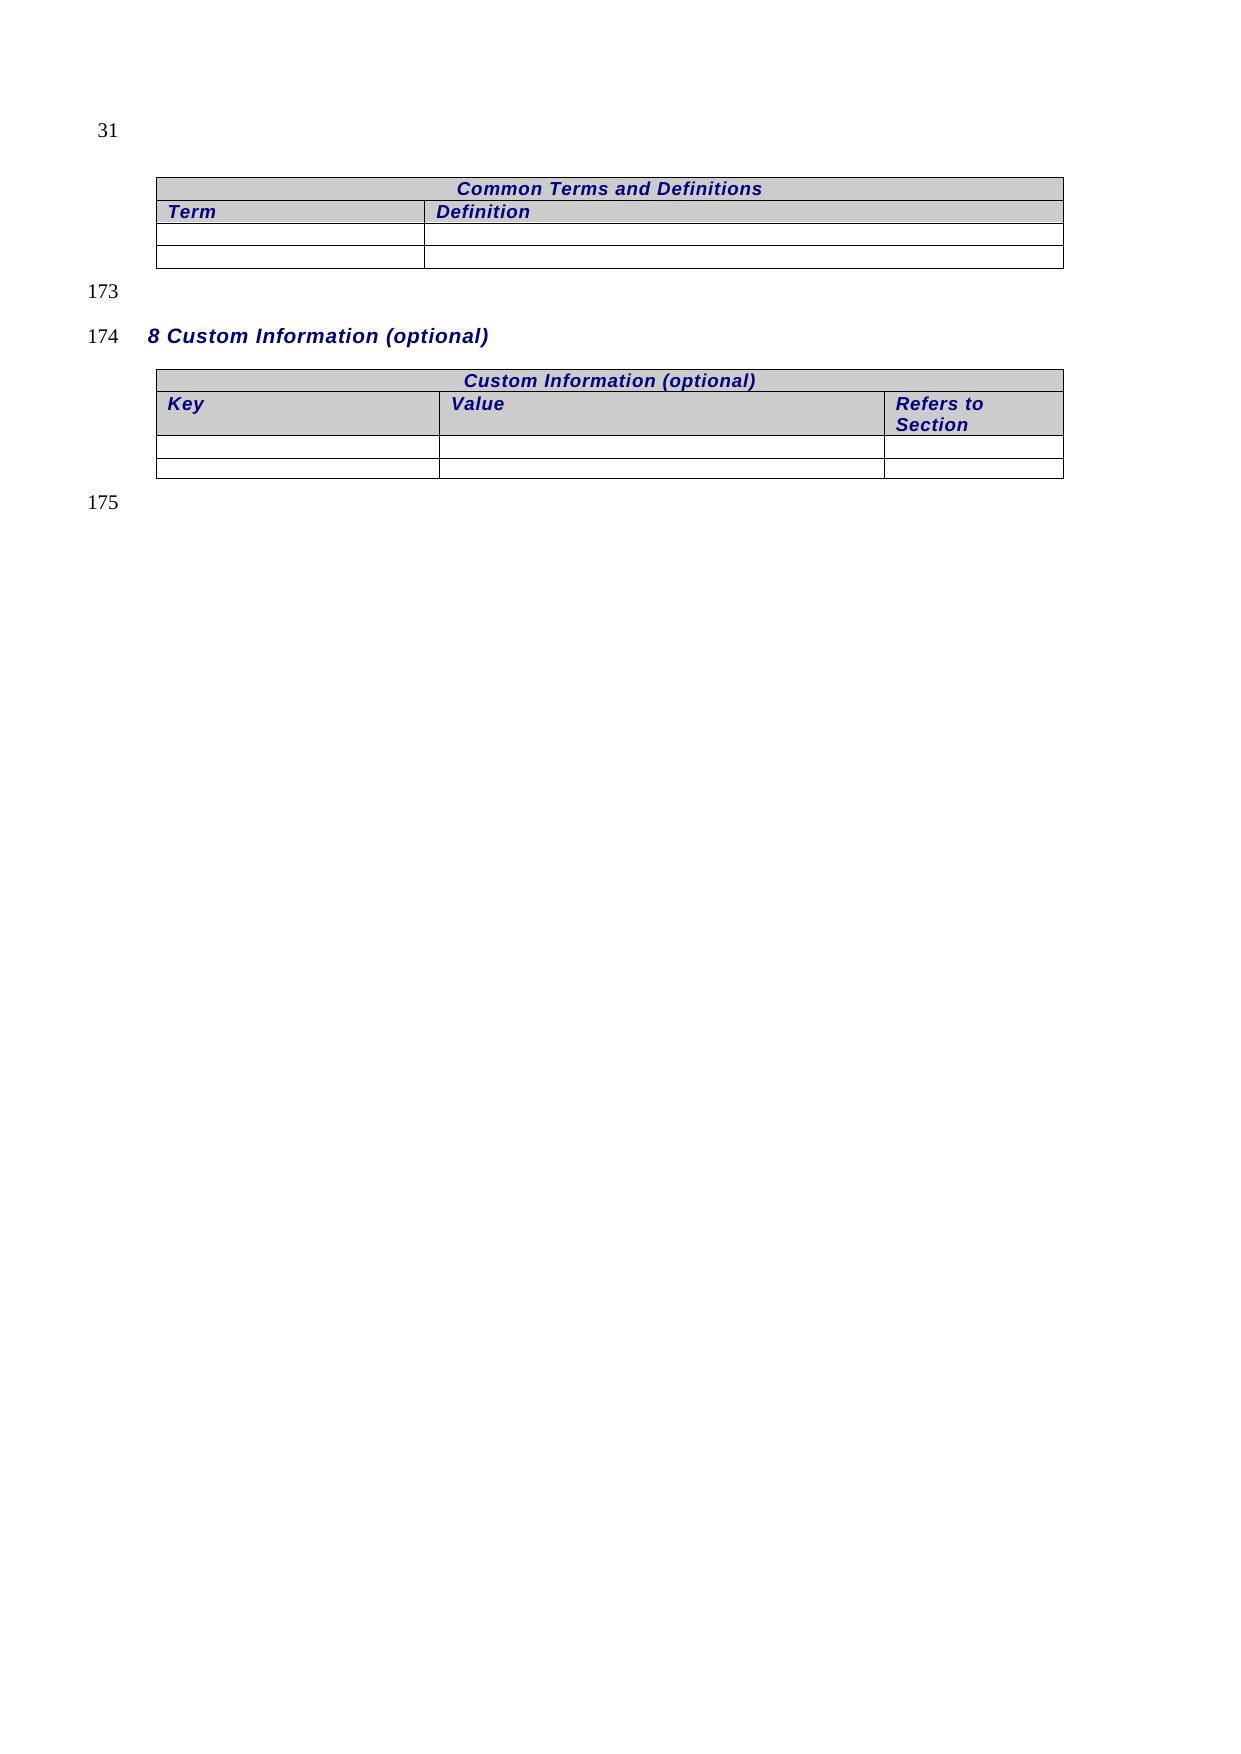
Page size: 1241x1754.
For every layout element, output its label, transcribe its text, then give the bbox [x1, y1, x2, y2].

table_cell [157, 224, 424, 245]
table_cell Key [157, 392, 439, 435]
table_cell Term [157, 201, 424, 222]
table_cell Refers to Section [885, 392, 1063, 435]
table_cell [157, 436, 439, 458]
table_cell [425, 246, 1063, 268]
table_cell [157, 246, 424, 268]
table_cell Value [440, 392, 884, 435]
table_cell [440, 436, 884, 458]
table_cell [157, 459, 439, 478]
table_cell Definition [425, 201, 1063, 222]
table_header Common Terms and Definitions [157, 178, 1063, 200]
table_cell [885, 436, 1063, 458]
table_header Custom Information (optional) [157, 370, 1063, 391]
text 8 Custom Information (optional) [148, 324, 1092, 348]
table_cell [425, 224, 1063, 245]
table_cell [440, 459, 884, 478]
table_cell [885, 459, 1063, 478]
